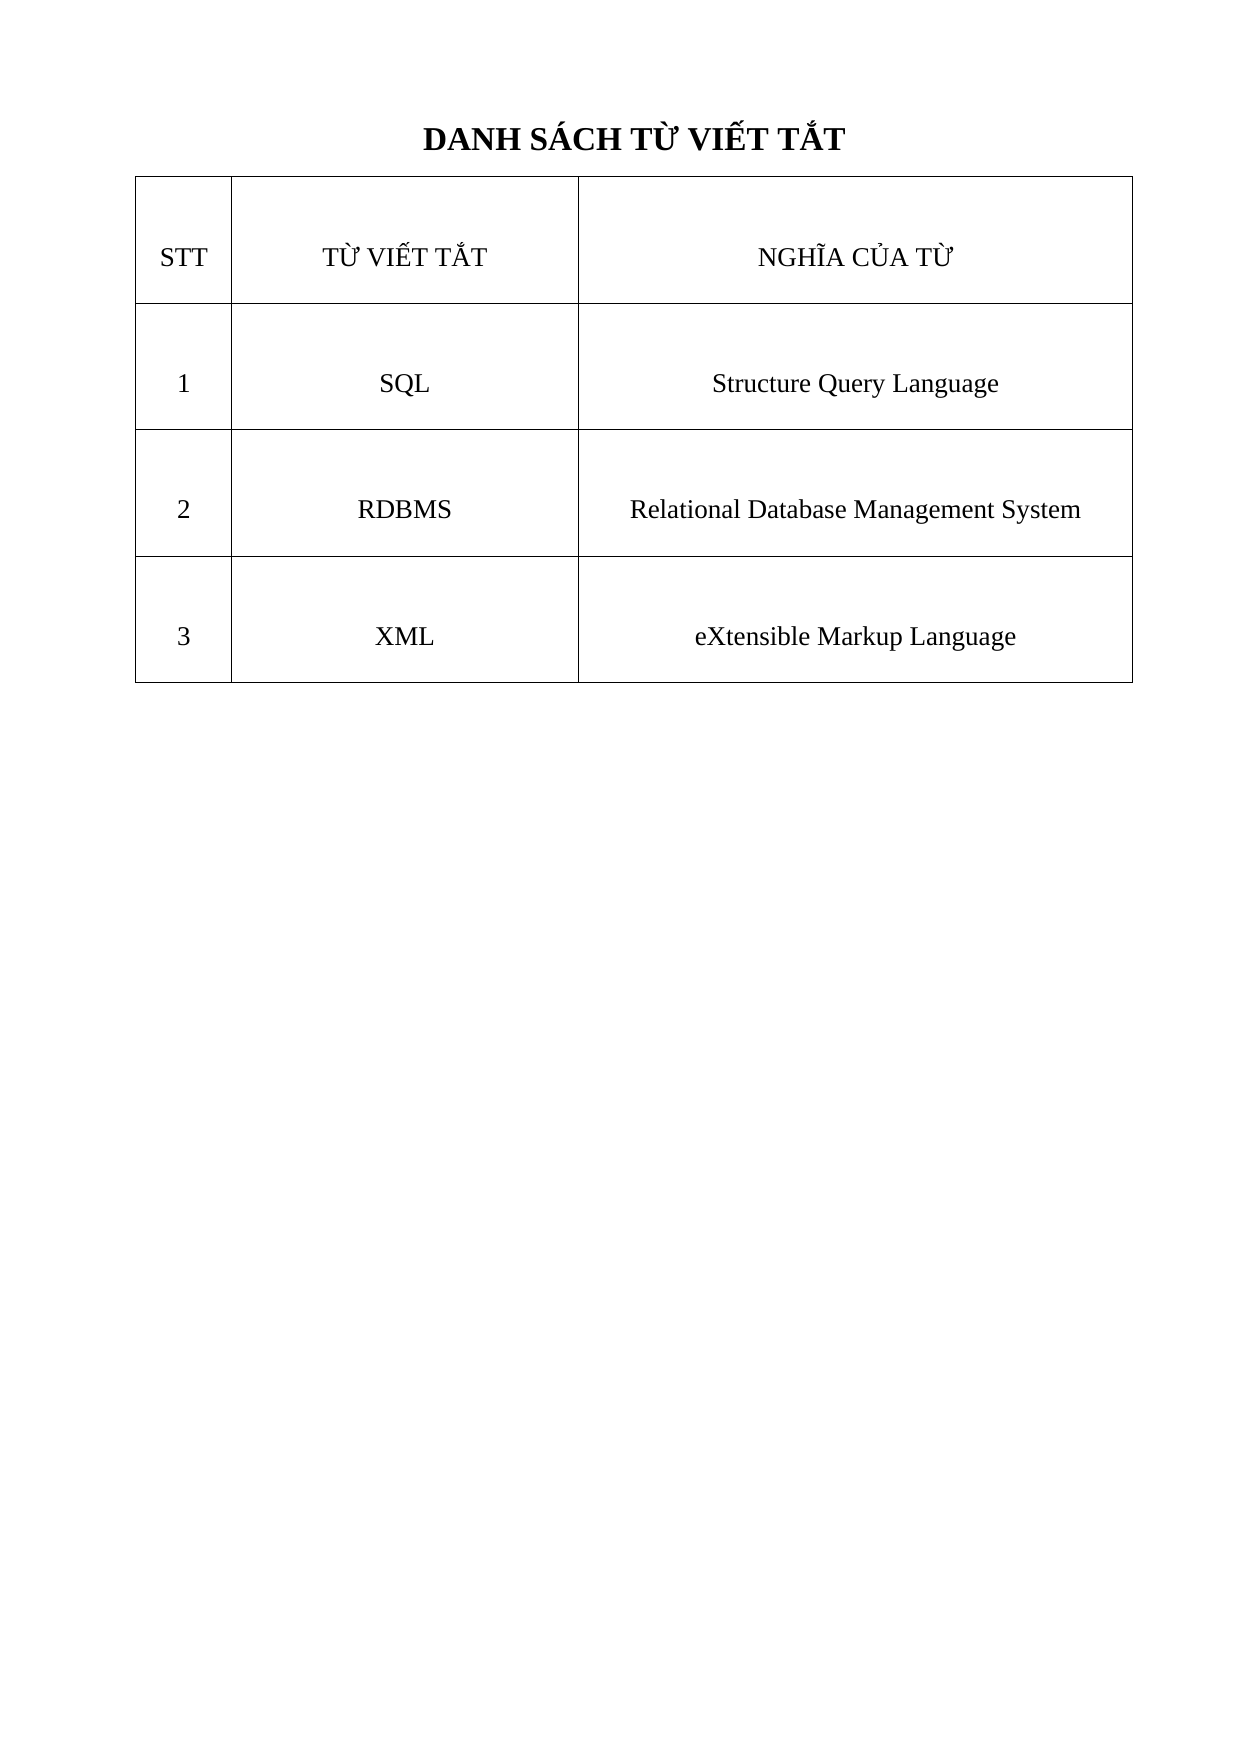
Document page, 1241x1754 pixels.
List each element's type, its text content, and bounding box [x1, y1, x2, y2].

subtitle DANH SÁCH TỪ VIẾT TẮT [147, 119, 1121, 157]
table_header NGHĨA CỦA TỪ [579, 177, 1132, 303]
table_header TỪ VIẾT TẮT [232, 177, 578, 303]
table_cell SQL [232, 304, 578, 429]
table_cell Relational Database Management System [579, 430, 1132, 556]
table_cell RDBMS [232, 430, 578, 556]
table_cell 3 [136, 557, 231, 682]
table_cell eXtensible Markup Language [579, 557, 1132, 682]
table_cell 1 [136, 304, 231, 429]
table_cell XML [232, 557, 578, 682]
table_cell 2 [136, 430, 231, 556]
table_cell Structure Query Language [579, 304, 1132, 429]
table_header STT [136, 177, 231, 303]
